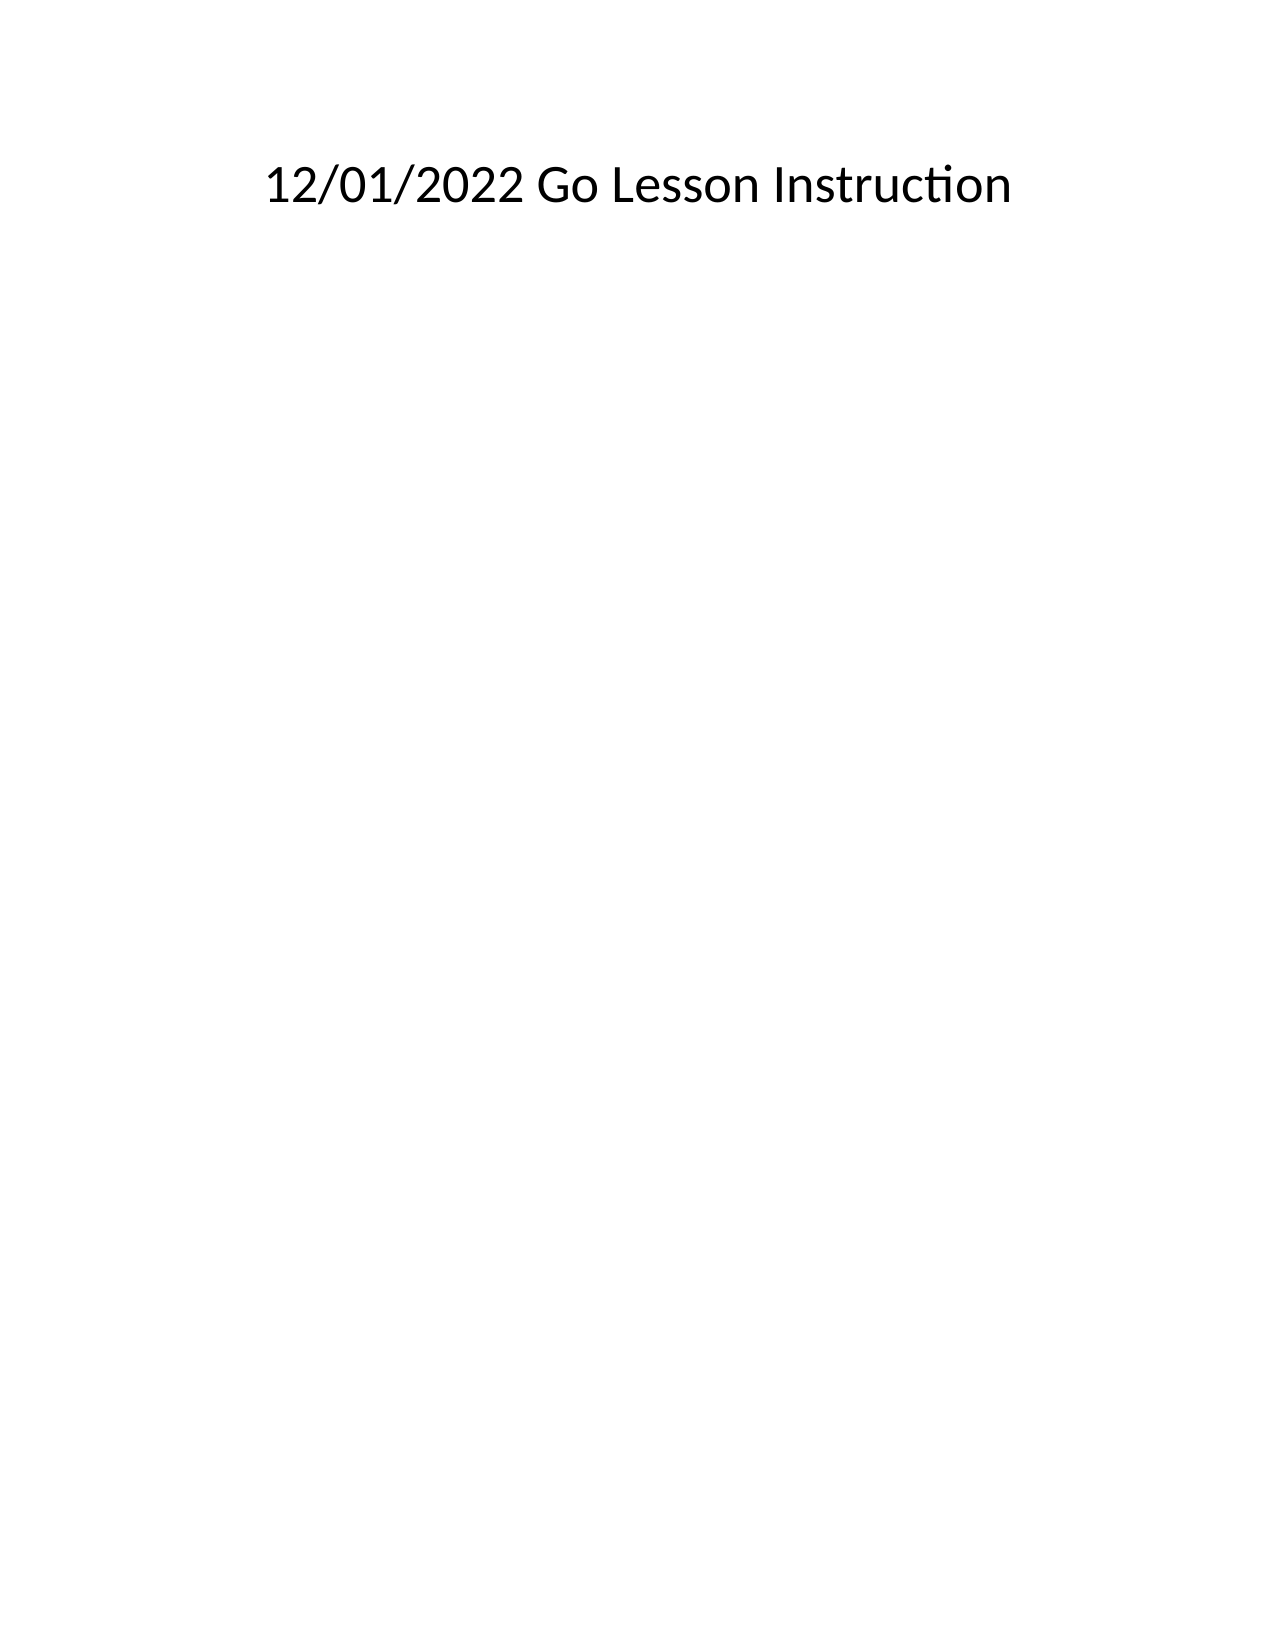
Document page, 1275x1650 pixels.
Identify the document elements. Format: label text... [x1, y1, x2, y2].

text 12/01/2022 Go Lesson Instruction [150, 150, 1125, 216]
